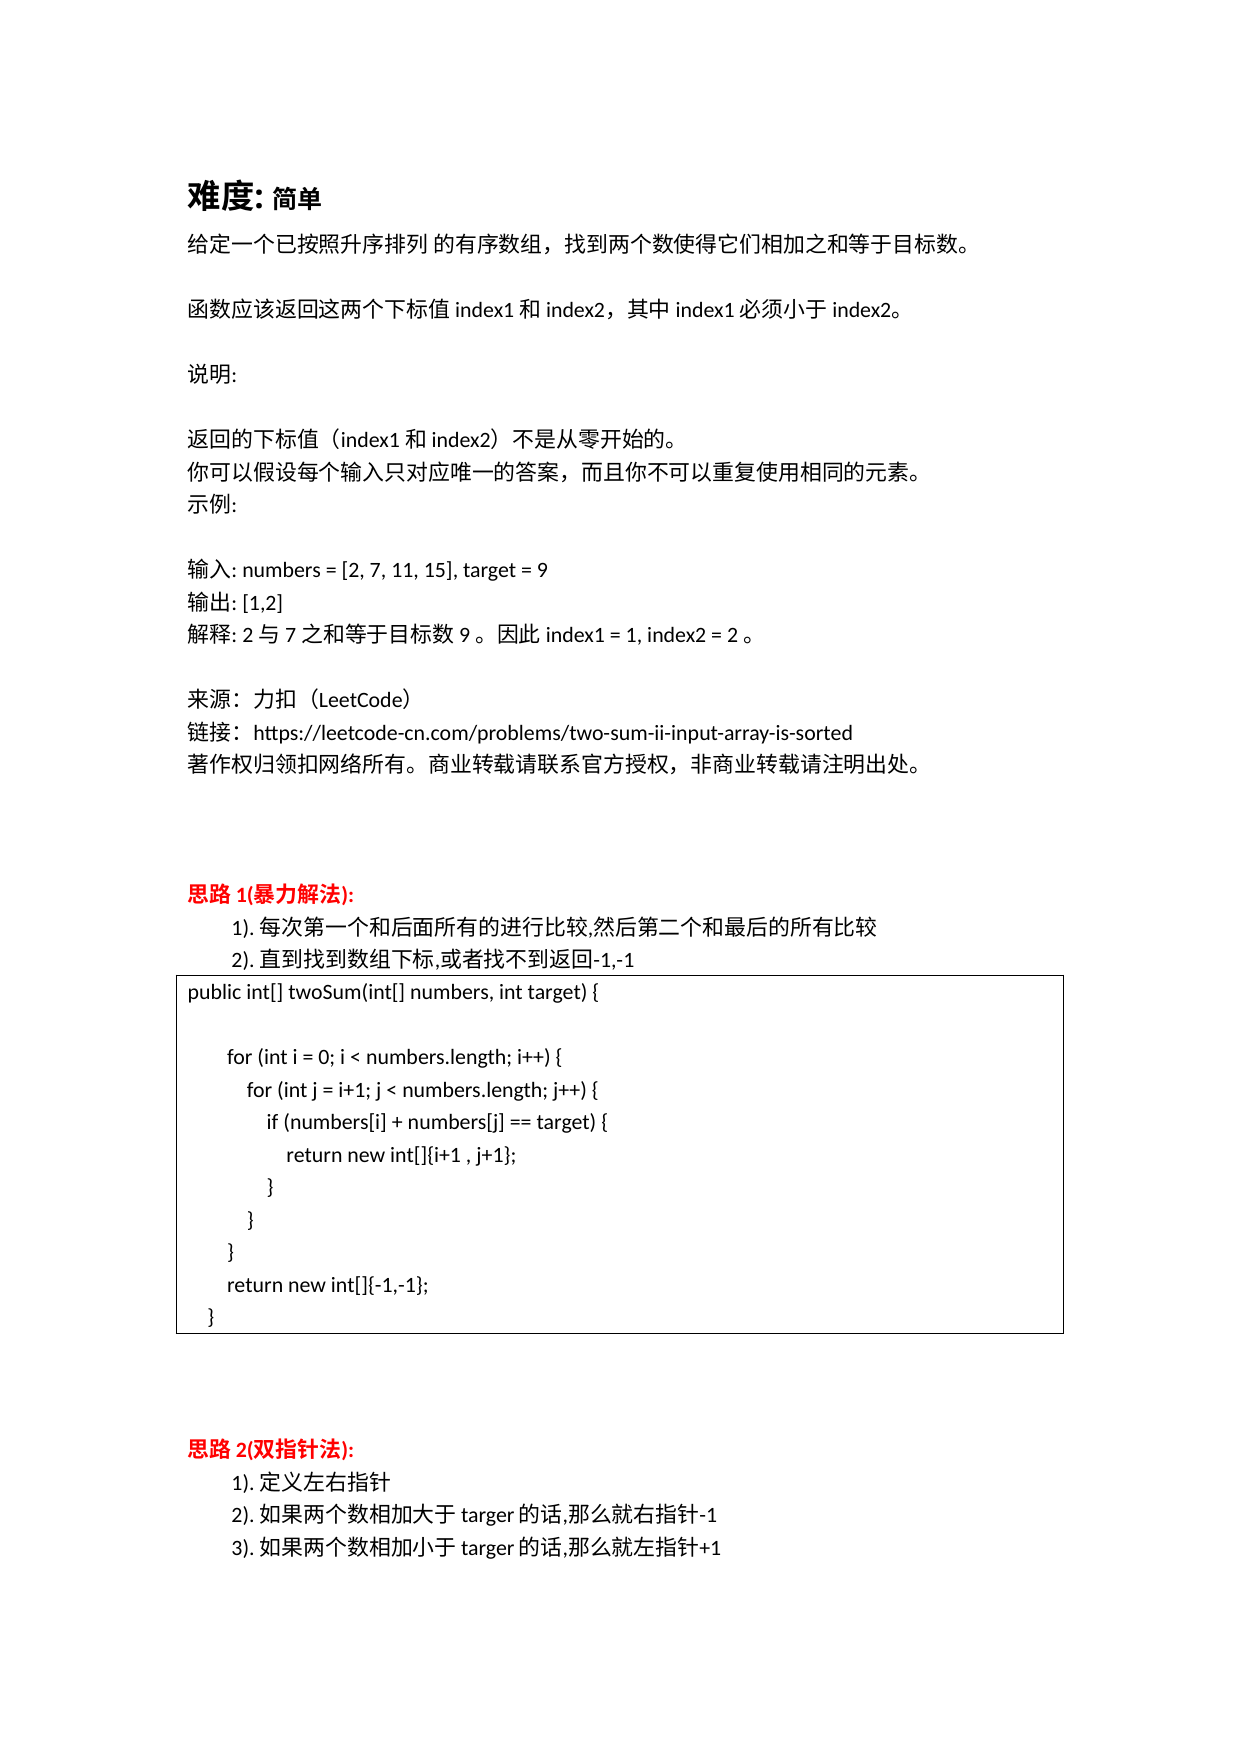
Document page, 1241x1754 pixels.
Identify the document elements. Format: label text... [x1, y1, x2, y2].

text 1). 定义左右指针 [187, 1464, 1053, 1497]
text 2). 如果两个数相加大于targer的话,那么就右指针-1 [187, 1497, 1053, 1529]
text 1). 每次第一个和后面所有的进行比较,然后第二个和最后的所有比较 [187, 909, 1053, 942]
text 解释: 2 与 7 之和等于目标数 9 。因此 index1 = 1, index2 = 2 。 [187, 617, 1053, 649]
text 示例: [187, 487, 1053, 519]
text 难度: 简单 [187, 162, 1053, 227]
text 你可以假设每个输入只对应唯一的答案，而且你不可以重复使用相同的元素。 [187, 454, 1053, 487]
text 输出: [1,2] [187, 584, 1053, 617]
text 返回的下标值（index1 和 index2）不是从零开始的。 [187, 422, 1053, 454]
text 说明: [187, 357, 1053, 389]
text 思路1(暴力解法): [187, 877, 1053, 909]
table_header public int[] twoSum(int[] numbers, int target) { for (int i = 0; i < numbers.length; i++) { for (int j = i+1; j < numbers.length; j++) { if (numbers[i] + numbers[j] == target) { return new int[]{i+1 , j+1}; } } } return new int[]{-1,-1}; } [177, 976, 1063, 1333]
text 来源：力扣（LeetCode） [187, 682, 1053, 714]
text 给定一个已按照升序排列 的有序数组，找到两个数使得它们相加之和等于目标数。 [187, 227, 1053, 259]
text 函数应该返回这两个下标值 index1 和 index2，其中 index1 必须小于 index2。 [187, 292, 1053, 324]
text 输入: numbers = [2, 7, 11, 15], target = 9 [187, 552, 1053, 584]
text 著作权归领扣网络所有。商业转载请联系官方授权，非商业转载请注明出处。 [187, 747, 1053, 779]
text 3). 如果两个数相加小于targer的话,那么就左指针+1 [187, 1529, 1053, 1562]
text 2). 直到找到数组下标,或者找不到返回-1,-1 [187, 942, 1053, 974]
text 链接：https://leetcode-cn.com/problems/two-sum-ii-input-array-is-sorted [187, 714, 1053, 747]
text 思路2(双指针法): [187, 1432, 1053, 1464]
